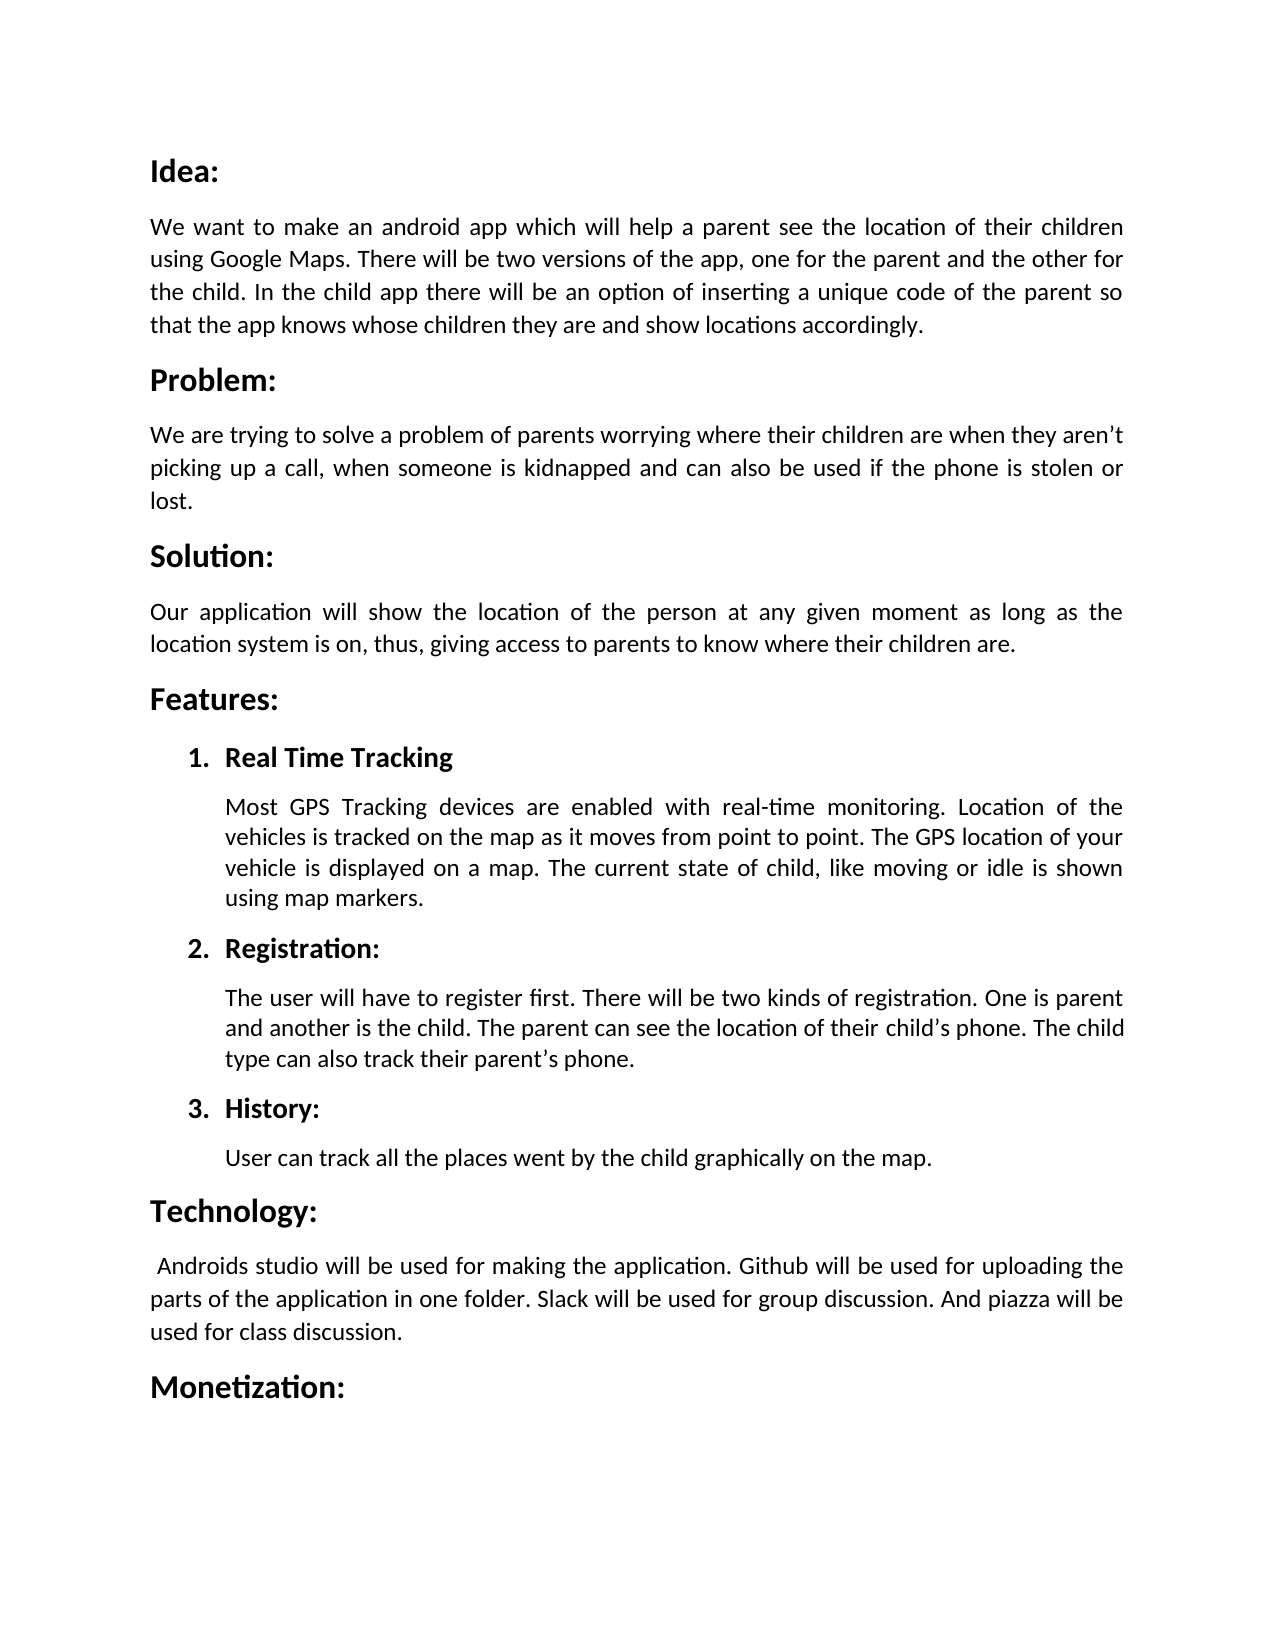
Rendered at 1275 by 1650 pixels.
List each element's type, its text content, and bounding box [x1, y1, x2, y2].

text Monetization: [150, 1366, 1125, 1407]
text Features: [150, 678, 1125, 719]
text We want to make an android app which will help a parent see the location of their children using Google Maps. There will be two versions of the app, one for the parent and the other for the child. In the child app there will be an option of inserting a unique code of the parent so that the app knows whose children they are and show locations accordingly. [150, 211, 1125, 340]
text Technology: [150, 1190, 1125, 1231]
text Our application will show the location of the person at any given moment as long as the location system is on, thus, giving access to parents to know where their children are. [150, 596, 1125, 659]
text Problem: [150, 359, 1125, 400]
text Idea: [150, 150, 1125, 191]
text Most GPS Tracking devices are enabled with real-time monitoring. Location of the vehicles is tracked on the map as it moves from point to point. The GPS location of your vehicle is displayed on a map. The current state of child, like moving or idle is shown using map markers. [225, 791, 1125, 913]
text Solution: [150, 535, 1125, 576]
list History: [187, 1090, 1125, 1126]
text The user will have to register first. There will be two kinds of registration. One is parent and another is the child. The parent can see the location of their child’s phone. The child type can also track their parent’s phone. [225, 982, 1125, 1074]
text User can track all the places went by the child graphically on the map. [225, 1143, 1125, 1173]
list Real Time Tracking [187, 739, 1125, 774]
text We are trying to solve a problem of parents worrying where their children are when they aren’t picking up a call, when someone is kidnapped and can also be used if the phone is stolen or lost. [150, 419, 1125, 516]
list Registration: [187, 930, 1125, 965]
text Androids studio will be used for making the application. Github will be used for uploading the parts of the application in one folder. Slack will be used for group discussion. And piazza will be used for class discussion. [150, 1250, 1125, 1347]
